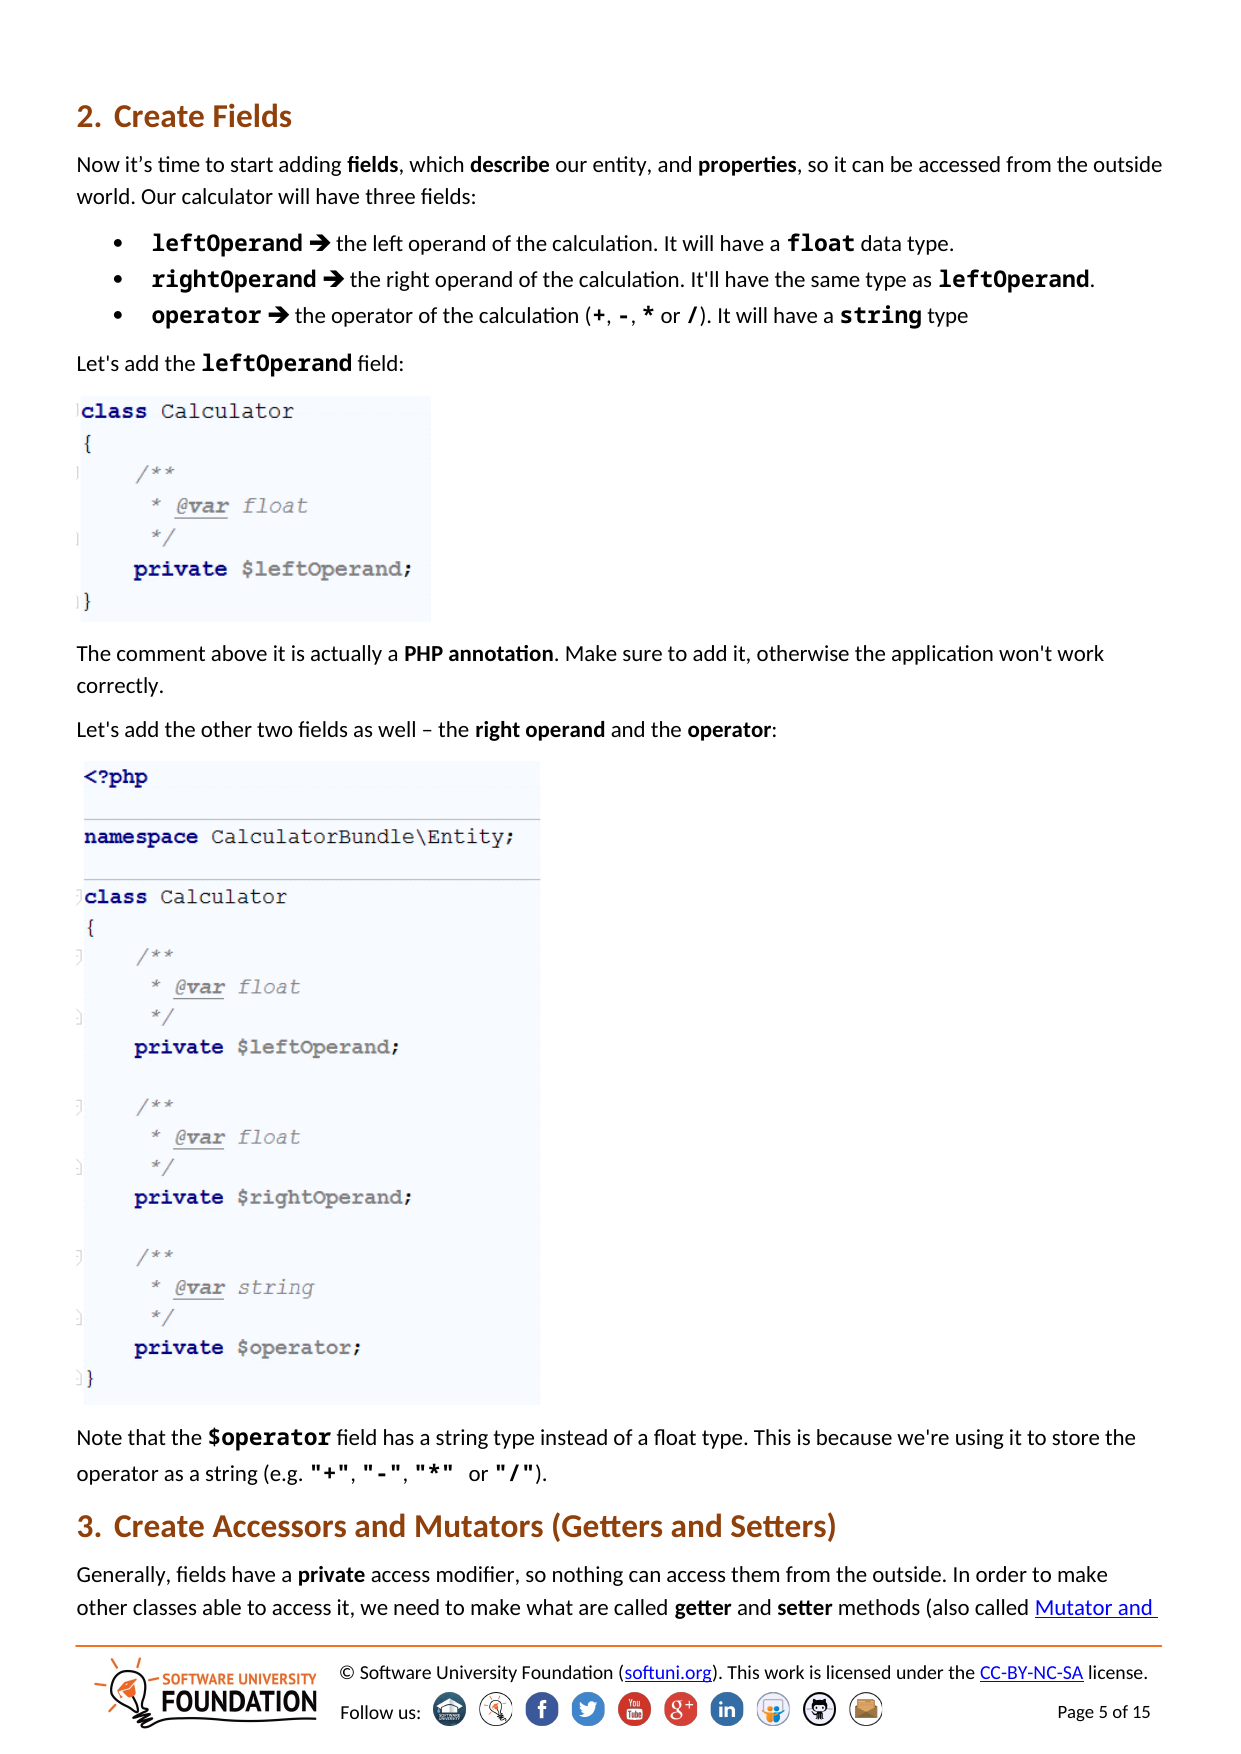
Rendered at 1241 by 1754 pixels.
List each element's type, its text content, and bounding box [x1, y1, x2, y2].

picture [93, 1656, 317, 1729]
picture [479, 1692, 513, 1726]
text Now it’s time to start adding fields, which describe our entity, and properties, so it can be accessed from the outside world. Our calculator will have three fields: [76, 150, 1164, 210]
list rightOperand the right operand of the calculation. It'll have the same type as leftOperand. [114, 263, 1164, 294]
text The comment above it is actually a PHP annotation. Make sure to add it, otherwise the application won't work correctly. [76, 639, 1164, 699]
picture [433, 1692, 466, 1726]
picture [849, 1692, 883, 1726]
list leftOperand the left operand of the calculation. It will have a float data type. [114, 227, 1164, 258]
picture [664, 1692, 698, 1726]
picture [76, 395, 432, 622]
subtitle Create Fields [76, 95, 1164, 136]
picture [76, 760, 541, 1405]
picture [571, 1692, 605, 1726]
picture [710, 1692, 744, 1726]
subtitle Create Accessors and Mutators (Getters and Setters) [76, 1505, 1164, 1546]
text Let's add the leftOperand field: [76, 347, 1164, 378]
picture [618, 1692, 651, 1726]
list operator the operator of the calculation (+, -, * or /). It will have a string type [114, 299, 1164, 330]
picture [756, 1692, 790, 1726]
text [76, 1561, 1164, 1621]
picture [803, 1692, 836, 1726]
text Let's add the other two fields as well – the right operand and the operator: [76, 716, 1164, 743]
text Note that the $operator field has a string type instead of a float type. This is because we're using it to store the operator as a string (e.g. "+", "-", "*" or "/"). [76, 1421, 1164, 1488]
picture [525, 1692, 559, 1726]
